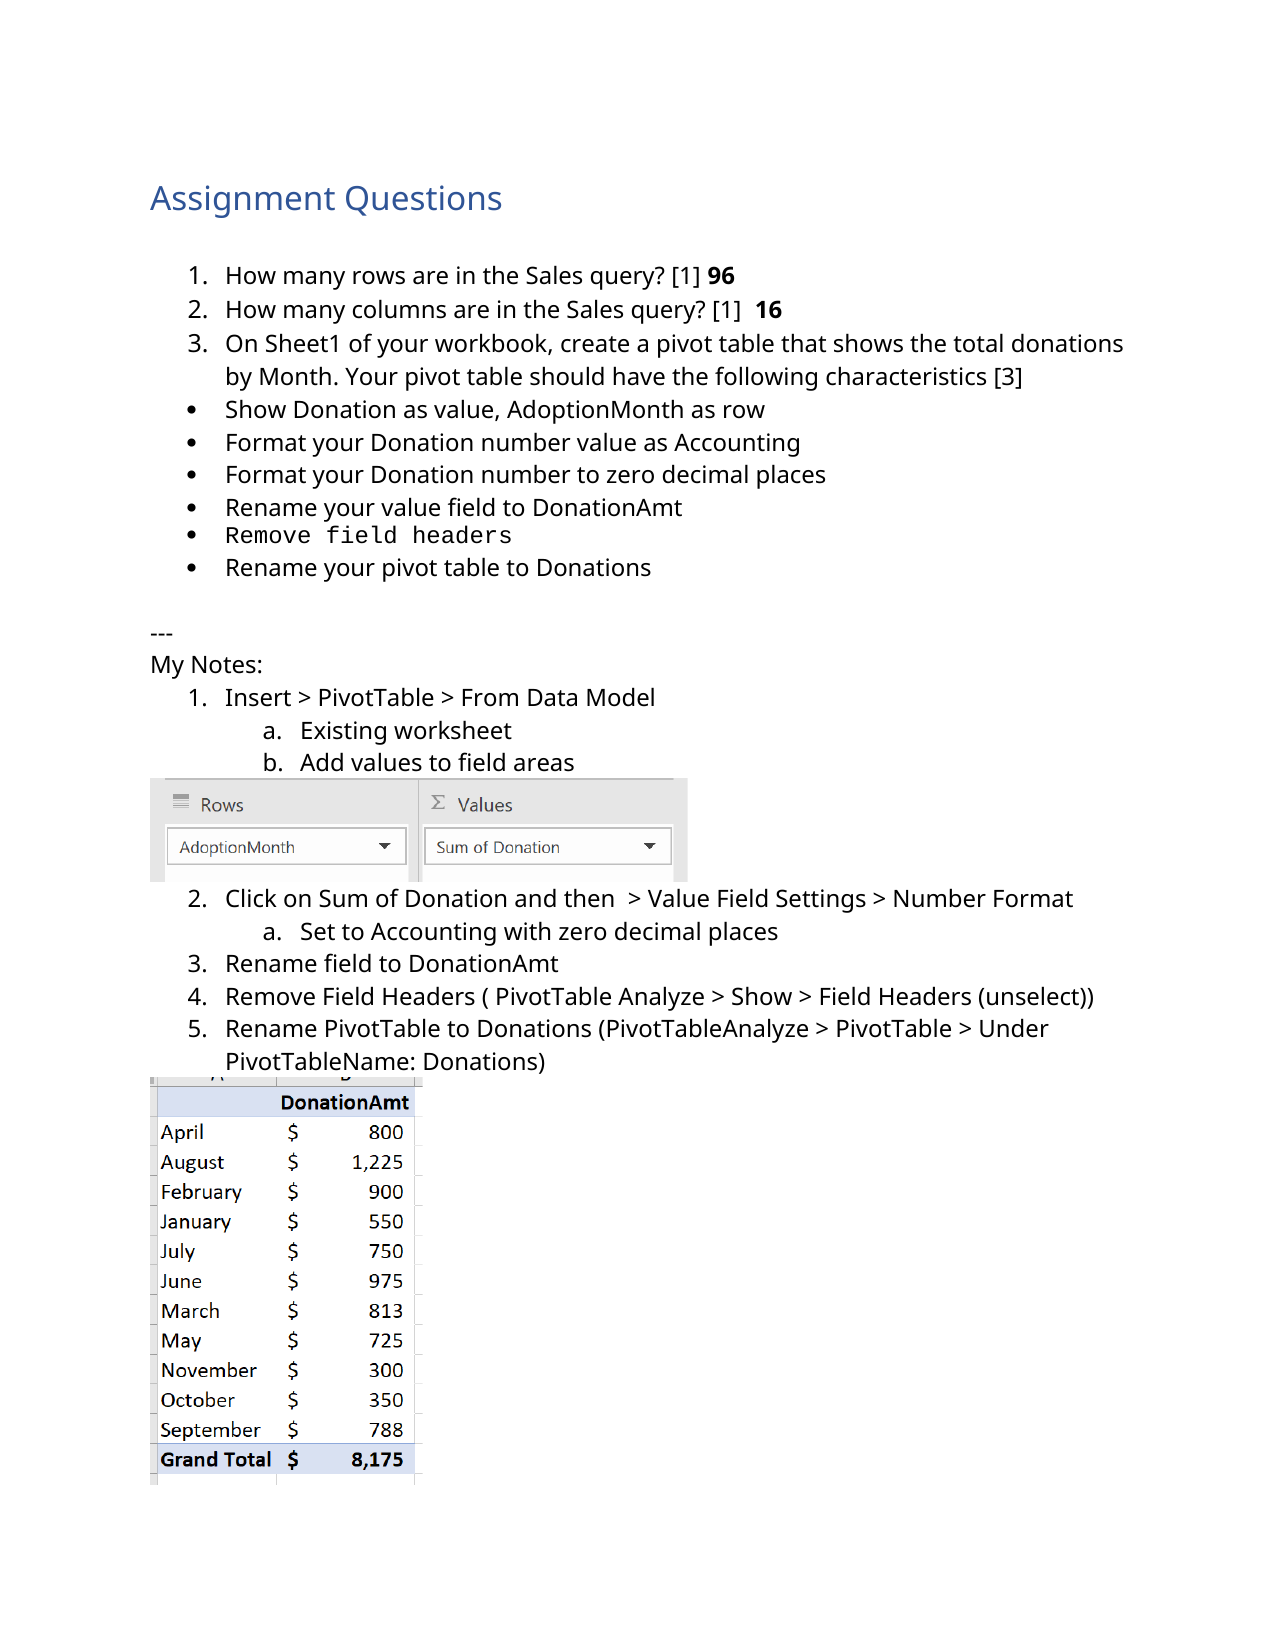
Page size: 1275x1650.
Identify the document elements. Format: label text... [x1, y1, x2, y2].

picture [150, 778, 688, 882]
list Format your Donation number value as Accounting [187, 425, 1125, 458]
list Add values to field areas [262, 746, 1125, 779]
list Rename your value field to DonationAmt [187, 491, 1125, 523]
list Remove Field Headers ( PivotTable Analyze > Show > Field Headers (unselect)) [187, 979, 1125, 1012]
list Rename field to DonationAmt [187, 947, 1125, 979]
list Insert > PivotTable > From Data Model [187, 681, 1125, 713]
list Format your Donation number to zero decimal places [187, 458, 1125, 491]
text My Notes: [150, 648, 1125, 681]
list Set to Accounting with zero decimal places [262, 914, 1125, 947]
text --- [150, 616, 1125, 648]
list How many rows are in the Sales query? [1] 96 [187, 258, 1125, 292]
list Rename your pivot table to Donations [187, 550, 1125, 583]
list Rename PivotTable to Donations (PivotTableAnalyze > PivotTable > Under PivotTableName: Donations) [187, 1012, 1125, 1077]
list Click on Sum of Donation and then > Value Field Settings > Number Format [187, 882, 1125, 914]
picture [150, 1077, 423, 1485]
list Show Donation as value, AdoptionMonth as row [187, 393, 1125, 425]
list How many columns are in the Sales query? [1] 16 [187, 292, 1125, 326]
list Existing worksheet [262, 713, 1125, 746]
subtitle Assignment Questions [150, 175, 1125, 220]
list On Sheet1 of your workbook, create a pivot table that shows the total donations by Month. Your pivot table should have the following characteristics [3] [187, 326, 1125, 393]
list Remove field headers [187, 523, 1125, 550]
